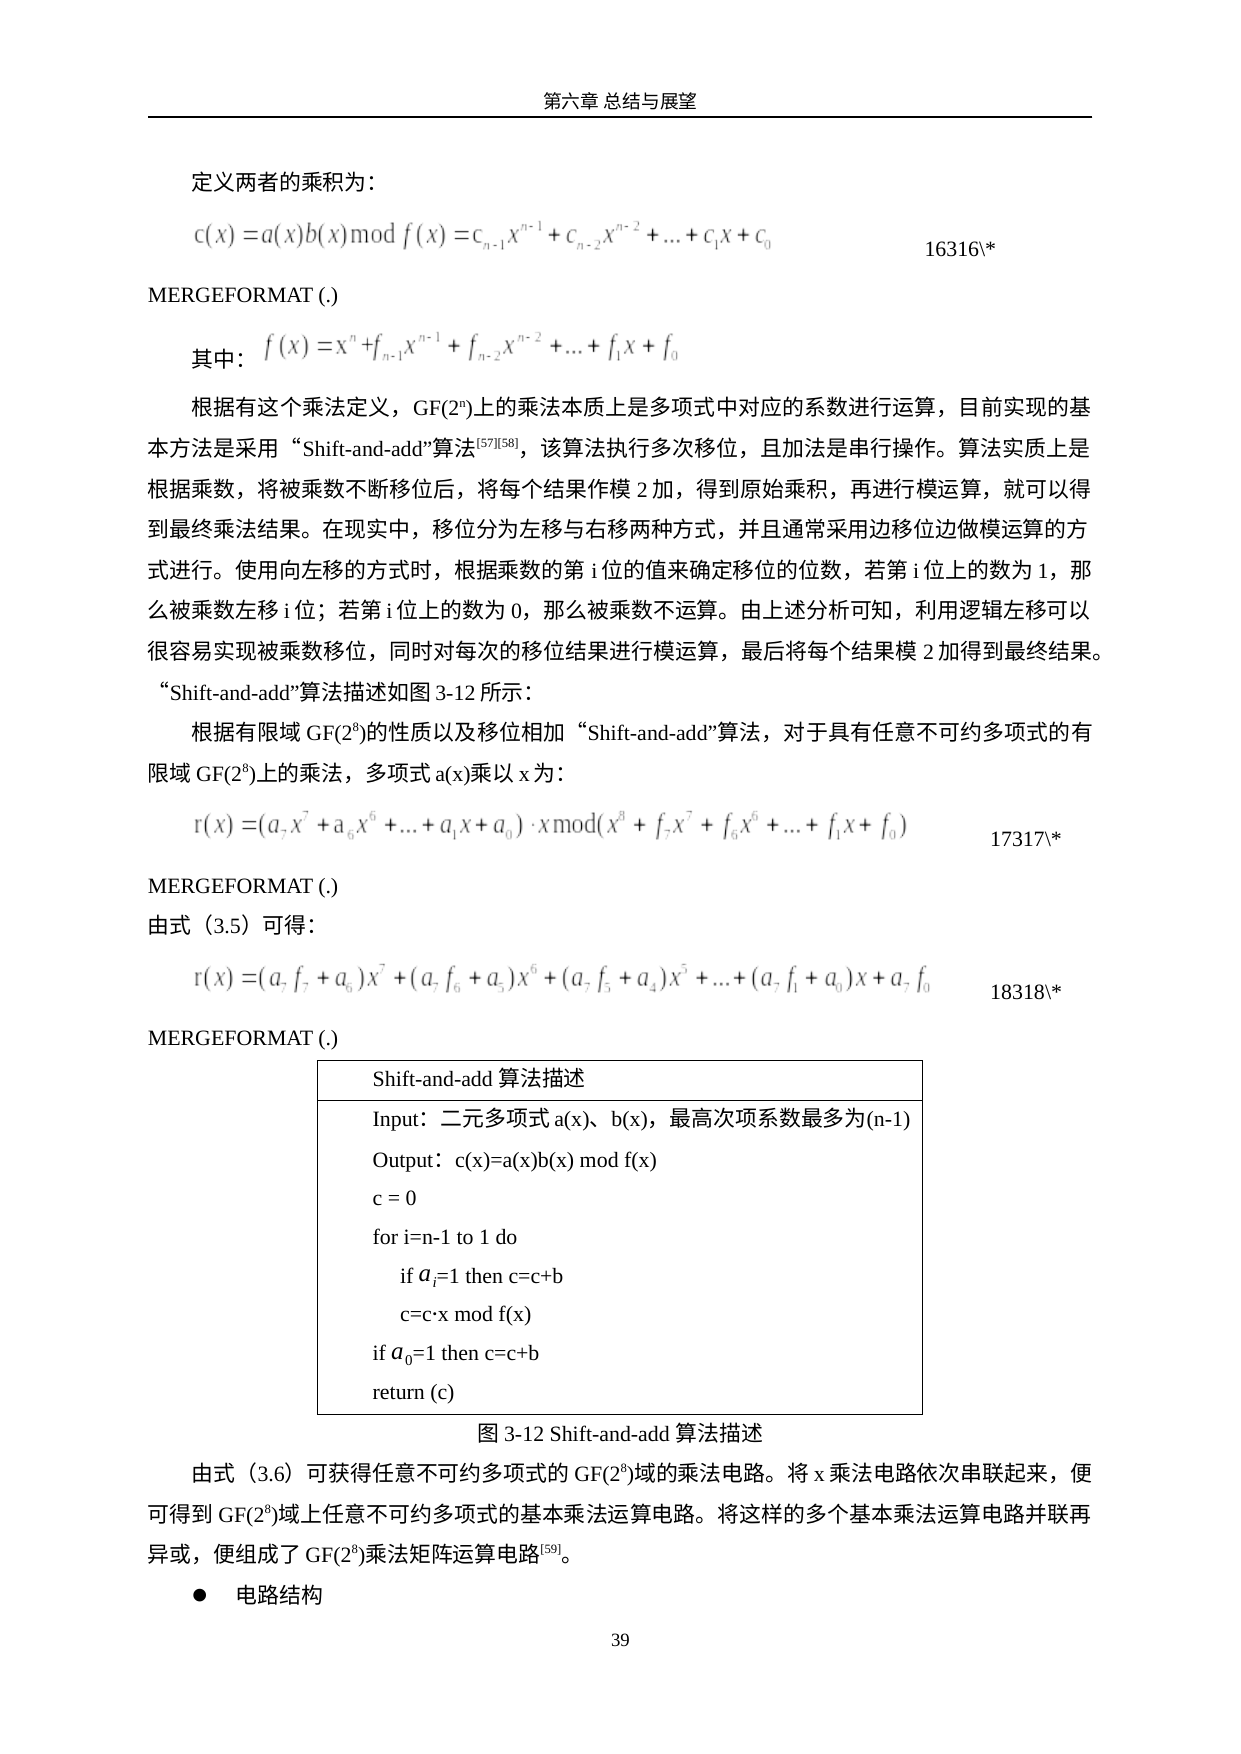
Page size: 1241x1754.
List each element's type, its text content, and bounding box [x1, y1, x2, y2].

text 由式（3.5）可得： [148, 908, 1092, 940]
text 定义两者的乘积为： [148, 165, 1092, 197]
text 图3-12 Shift-and-add 算法描述 [148, 1415, 1092, 1448]
table_cell Input：二元多项式a(x)、b(x)，最高次项系数最多为(n-1) Output：c(x)=a(x)b(x) mod f(x) c = 0 for i=n-1 to 1 do if =1 then c=c+b c=cx mod f(x) if =1 then c=c+b return (c) [318, 1101, 922, 1414]
table_header Shift-and-add 算法描述 [318, 1061, 922, 1100]
list 电路结构 [191, 1577, 1092, 1610]
text 根据有限域GF(28)的性质以及移位相加“Shift-and-add”算法，对于具有任意不可约多项式的有限域GF(28)上的乘法，多项式a(x)乘以x为： [148, 715, 1092, 788]
text 根据有这个乘法定义，GF(2n)上的乘法本质上是多项式中对应的系数进行运算，目前实现的基本方法是采用“Shift-and-add”算法[57][58]，该算法执行多次移位，且加法是串行操作。算法实质上是根据乘数，将被乘数不断移位后，将每个结果作模2加，得到原始乘积，再进行模运算，就可以得到最终乘法结果。在现实中，移位分为左移与右移两种方式，并且通常采用边移位边做模运算的方式进行。使用向左移的方式时，根据乘数的第i位的值来确定移位的位数，若第i位上的数为1，那么被乘数左移i位；若第i位上的数为0，那么被乘数不运算。由上述分析可知，利用逻辑左移可以很容易实现被乘数移位，同时对每次的移位结果进行模运算，最后将每个结果模2加得到最终结果。“Shift-and-add”算法描述如图3-12所示： [148, 390, 1092, 707]
text 其中： [148, 317, 1092, 382]
text 由式（3.6）可获得任意不可约多项式的GF(28)域的乘法电路。将x乘法电路依次串联起来，便可得到GF(28)域上任意不可约多项式的基本乘法运算电路。将这样的多个基本乘法运算电路并联再异或，便组成了GF(28)乘法矩阵运算电路[59]。 [148, 1456, 1092, 1569]
